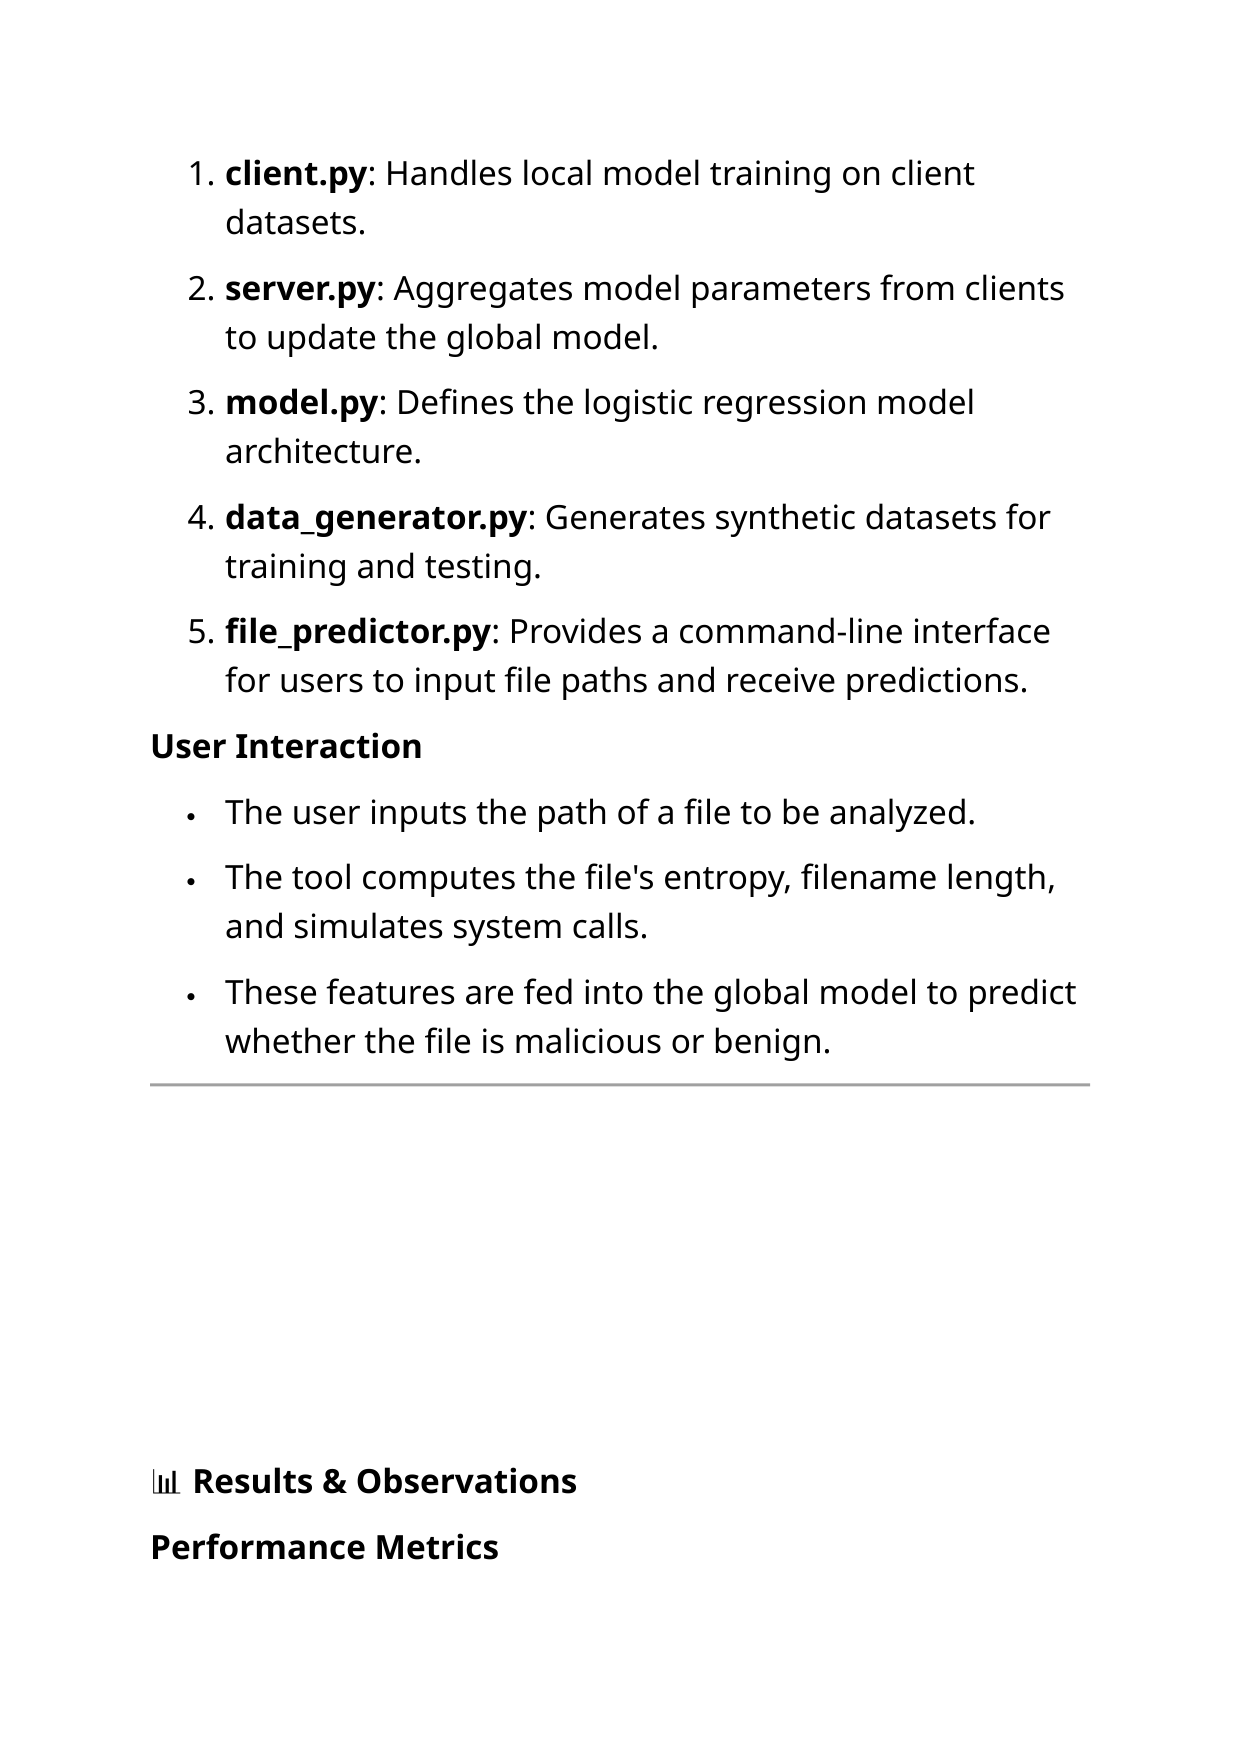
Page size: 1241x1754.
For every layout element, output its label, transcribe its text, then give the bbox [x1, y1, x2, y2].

list client.py: Handles local model training on client datasets. [187, 150, 1090, 244]
list model.py: Defines the logistic regression model architecture. [187, 379, 1090, 473]
list server.py: Aggregates model parameters from clients to update the global model. [187, 264, 1090, 359]
text User Interaction [150, 723, 1090, 768]
list These features are fed into the global model to predict whether the file is malicious or benign. [187, 969, 1090, 1063]
text Performance Metrics [150, 1524, 1090, 1569]
list The user inputs the path of a file to be analyzed. [187, 788, 1090, 834]
list file_predictor.py: Provides a command-line interface for users to input file paths and receive predictions. [187, 608, 1090, 703]
list data_generator.py: Generates synthetic datasets for training and testing. [187, 494, 1090, 588]
text 📊 Results & Observations [150, 1458, 1090, 1504]
list The tool computes the file's entropy, filename length, and simulates system calls. [187, 854, 1090, 948]
